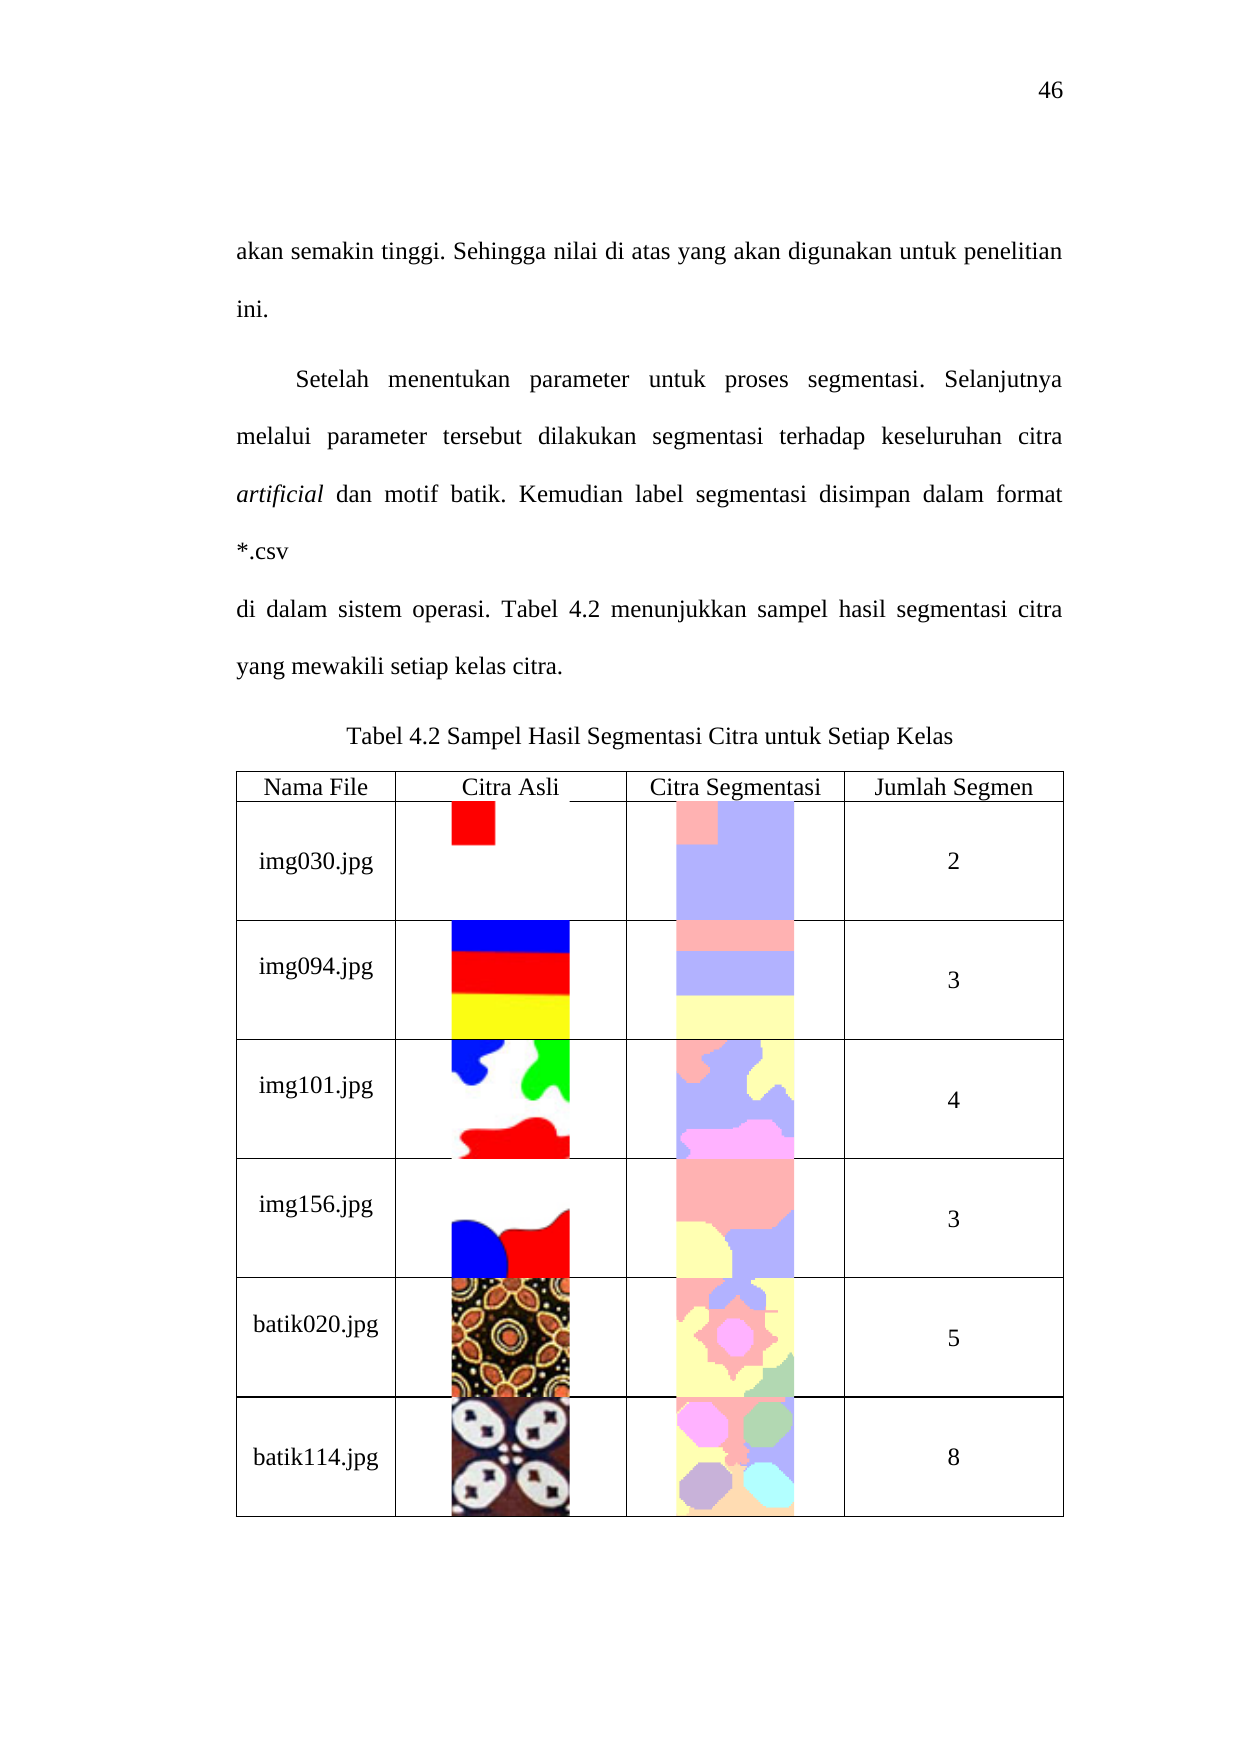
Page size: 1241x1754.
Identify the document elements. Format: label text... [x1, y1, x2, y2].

table_cell 8 [845, 1398, 1063, 1516]
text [236, 236, 1063, 322]
table_cell batik020.jpg [237, 1278, 395, 1396]
table_cell [627, 802, 676, 920]
table_header Citra Segmentasi [627, 772, 844, 801]
text Tabel 4.2 Sampel Hasil Segmentasi Citra untuk Setiap Kelas [236, 721, 1063, 750]
table_cell [795, 1278, 844, 1396]
table_header Citra Asli [396, 772, 626, 801]
table_header Jumlah Segmen [845, 772, 1063, 801]
table_cell 4 [845, 1040, 1063, 1158]
table_cell [396, 1278, 451, 1396]
table_cell [627, 921, 676, 1039]
table_cell [396, 1040, 451, 1158]
table_cell img030.jpg [237, 802, 395, 920]
table_cell [795, 802, 844, 920]
table_cell [396, 921, 451, 1039]
table_header Nama File [237, 772, 395, 801]
table_cell [627, 1159, 676, 1277]
table_cell [795, 921, 844, 1039]
table_cell [396, 802, 451, 920]
picture [451, 1040, 570, 1516]
table_cell [570, 1278, 626, 1396]
table_cell [570, 1398, 626, 1516]
table_cell [570, 1159, 626, 1277]
table_cell batik114.jpg [237, 1398, 395, 1516]
table_cell [570, 1040, 626, 1158]
table_cell [627, 1398, 676, 1516]
table_cell [627, 1040, 676, 1158]
table_cell img156.jpg [237, 1159, 395, 1277]
table_cell [570, 802, 626, 920]
table_cell img094.jpg [237, 921, 395, 1039]
table_cell [396, 1398, 451, 1516]
table_cell [795, 1398, 844, 1516]
table_cell 5 [845, 1278, 1063, 1396]
table_cell [627, 1278, 676, 1396]
table_cell [795, 1159, 844, 1277]
picture [451, 801, 570, 1039]
table_cell [396, 1159, 451, 1277]
table_cell 3 [845, 921, 1063, 1039]
table_cell [795, 1040, 844, 1158]
table_cell 2 [845, 802, 1063, 920]
table_cell 3 [845, 1159, 1063, 1277]
table_cell [570, 921, 626, 1039]
table_cell img101.jpg [237, 1040, 395, 1158]
text Setelah menentukan parameter untuk proses segmentasi. Selanjutnya melalui parameter tersebut dilakukan segmentasi terhadap keseluruhan citra artificial dan motif batik. Kemudian label segmentasi disimpan dalam format *.csv di dalam sistem operasi. Tabel 4.2 menunjukkan sampel hasil segmentasi citra yang mewakili setiap kelas citra. [236, 364, 1063, 680]
